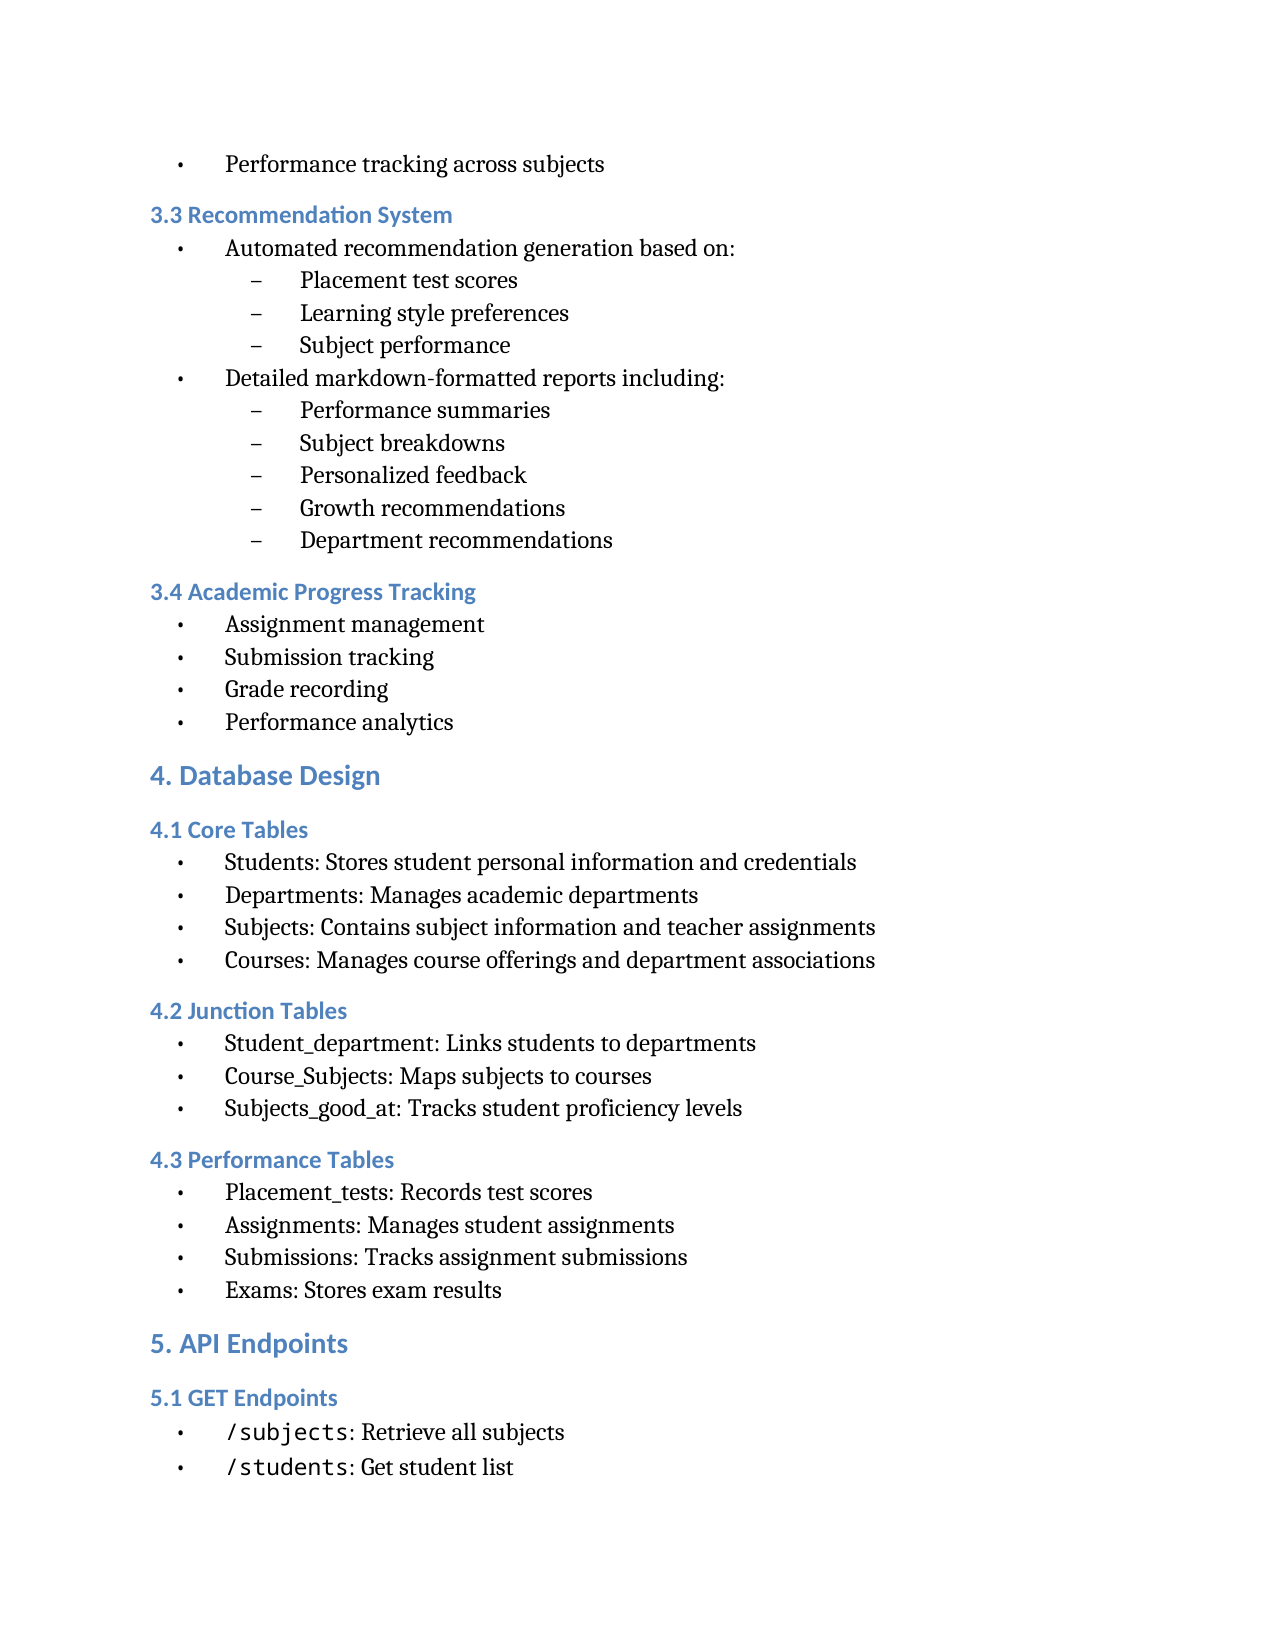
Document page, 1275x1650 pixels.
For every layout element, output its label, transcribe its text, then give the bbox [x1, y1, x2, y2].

list Grade recording [175, 675, 1125, 704]
subtitle 4. Database Design [150, 757, 1125, 793]
list Detailed markdown-formatted reports including: [175, 364, 1125, 393]
list /subjects: Retrieve all subjects [175, 1416, 1125, 1447]
list Automated recommendation generation based on: [175, 234, 1125, 263]
list Performance tracking across subjects [175, 150, 1125, 179]
list Student_department: Links students to departments [175, 1029, 1125, 1058]
list Subjects_good_at: Tracks student proficiency levels [175, 1094, 1125, 1123]
list Students: Stores student personal information and credentials [175, 848, 1125, 877]
list Submissions: Tracks assignment submissions [175, 1243, 1125, 1272]
list Assignment management [175, 610, 1125, 639]
list Subjects: Contains subject information and teacher assignments [175, 913, 1125, 942]
list Exams: Stores exam results [175, 1276, 1125, 1304]
subtitle 5. API Endpoints [150, 1325, 1125, 1361]
list Performance summaries [250, 396, 1125, 425]
list Submission tracking [175, 643, 1125, 671]
subtitle 5.1 GET Endpoints [150, 1382, 1125, 1412]
list Courses: Manages course offerings and department associations [175, 946, 1125, 974]
list Performance analytics [175, 708, 1125, 736]
list Personalized feedback [250, 461, 1125, 490]
list Assignments: Manages student assignments [175, 1211, 1125, 1239]
list Growth recommendations [250, 494, 1125, 523]
list Learning style preferences [250, 299, 1125, 328]
list Subject performance [250, 331, 1125, 360]
subtitle 3.3 Recommendation System [150, 199, 1125, 230]
list Subject breakdowns [250, 429, 1125, 458]
subtitle 4.1 Core Tables [150, 814, 1125, 844]
list Course_Subjects: Maps subjects to courses [175, 1062, 1125, 1091]
subtitle 4.2 Junction Tables [150, 995, 1125, 1026]
subtitle 3.4 Academic Progress Tracking [150, 576, 1125, 606]
list /students: Get student list [175, 1451, 1125, 1482]
list Departments: Manages academic departments [175, 881, 1125, 909]
list Placement test scores [250, 266, 1125, 295]
subtitle 4.3 Performance Tables [150, 1144, 1125, 1174]
list Placement_tests: Records test scores [175, 1178, 1125, 1207]
list Department recommendations [250, 526, 1125, 555]
